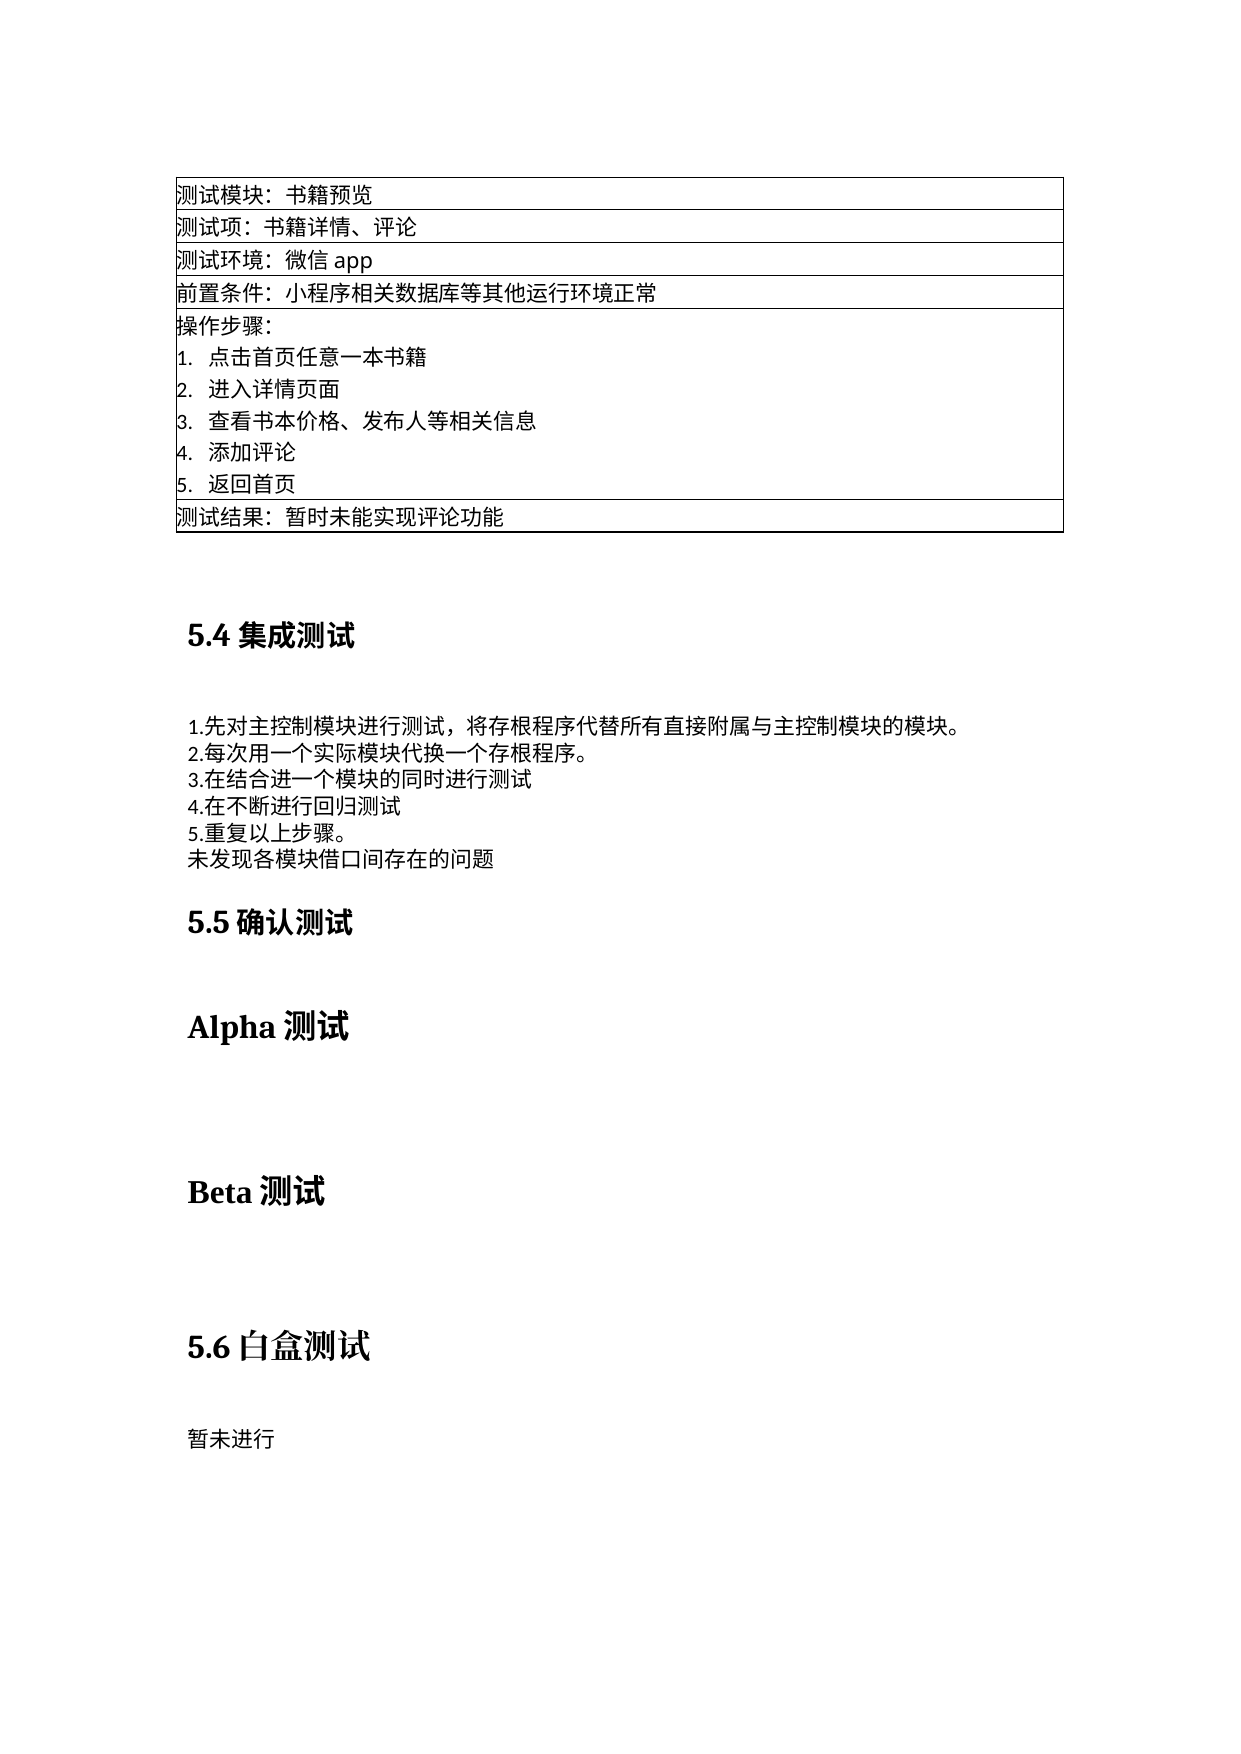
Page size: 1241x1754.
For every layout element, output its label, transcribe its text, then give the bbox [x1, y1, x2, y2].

text 5.重复以上步骤。 [187, 820, 1053, 846]
subtitle 5.4 集成测试 [187, 613, 1053, 655]
table_cell 测试环境：微信app [177, 243, 1063, 275]
table_cell 测试结果：暂时未能实现评论功能 [177, 500, 1063, 531]
table_header 测试模块：书籍预览 [177, 178, 1063, 209]
table_cell 测试项：书籍详情、评论 [177, 210, 1063, 242]
subtitle 5.5确认测试 [187, 900, 1053, 942]
table_cell 操作步骤： 点击首页任意一本书籍 进入详情页面 查看书本价格、发布人等相关信息 添加评论 返回首页 [177, 309, 1063, 499]
text 1.先对主控制模块进行测试，将存根程序代替所有直接附属与主控制模块的模块。 [187, 713, 1053, 740]
text 暂未进行 [187, 1422, 1053, 1454]
subtitle 5.6白盒测试 [187, 1329, 1053, 1367]
text 3.在结合进一个模块的同时进行测试 [187, 766, 1053, 793]
table_cell 前置条件：小程序相关数据库等其他运行环境正常 [177, 276, 1063, 308]
subtitle Beta测试 [187, 1164, 1053, 1213]
text 2.每次用一个实际模块代换一个存根程序。 [187, 740, 1053, 766]
text 4.在不断进行回归测试 [187, 793, 1053, 820]
text 未发现各模块借口间存在的问题 [187, 846, 1053, 873]
subtitle Alpha测试 [187, 1000, 1053, 1048]
